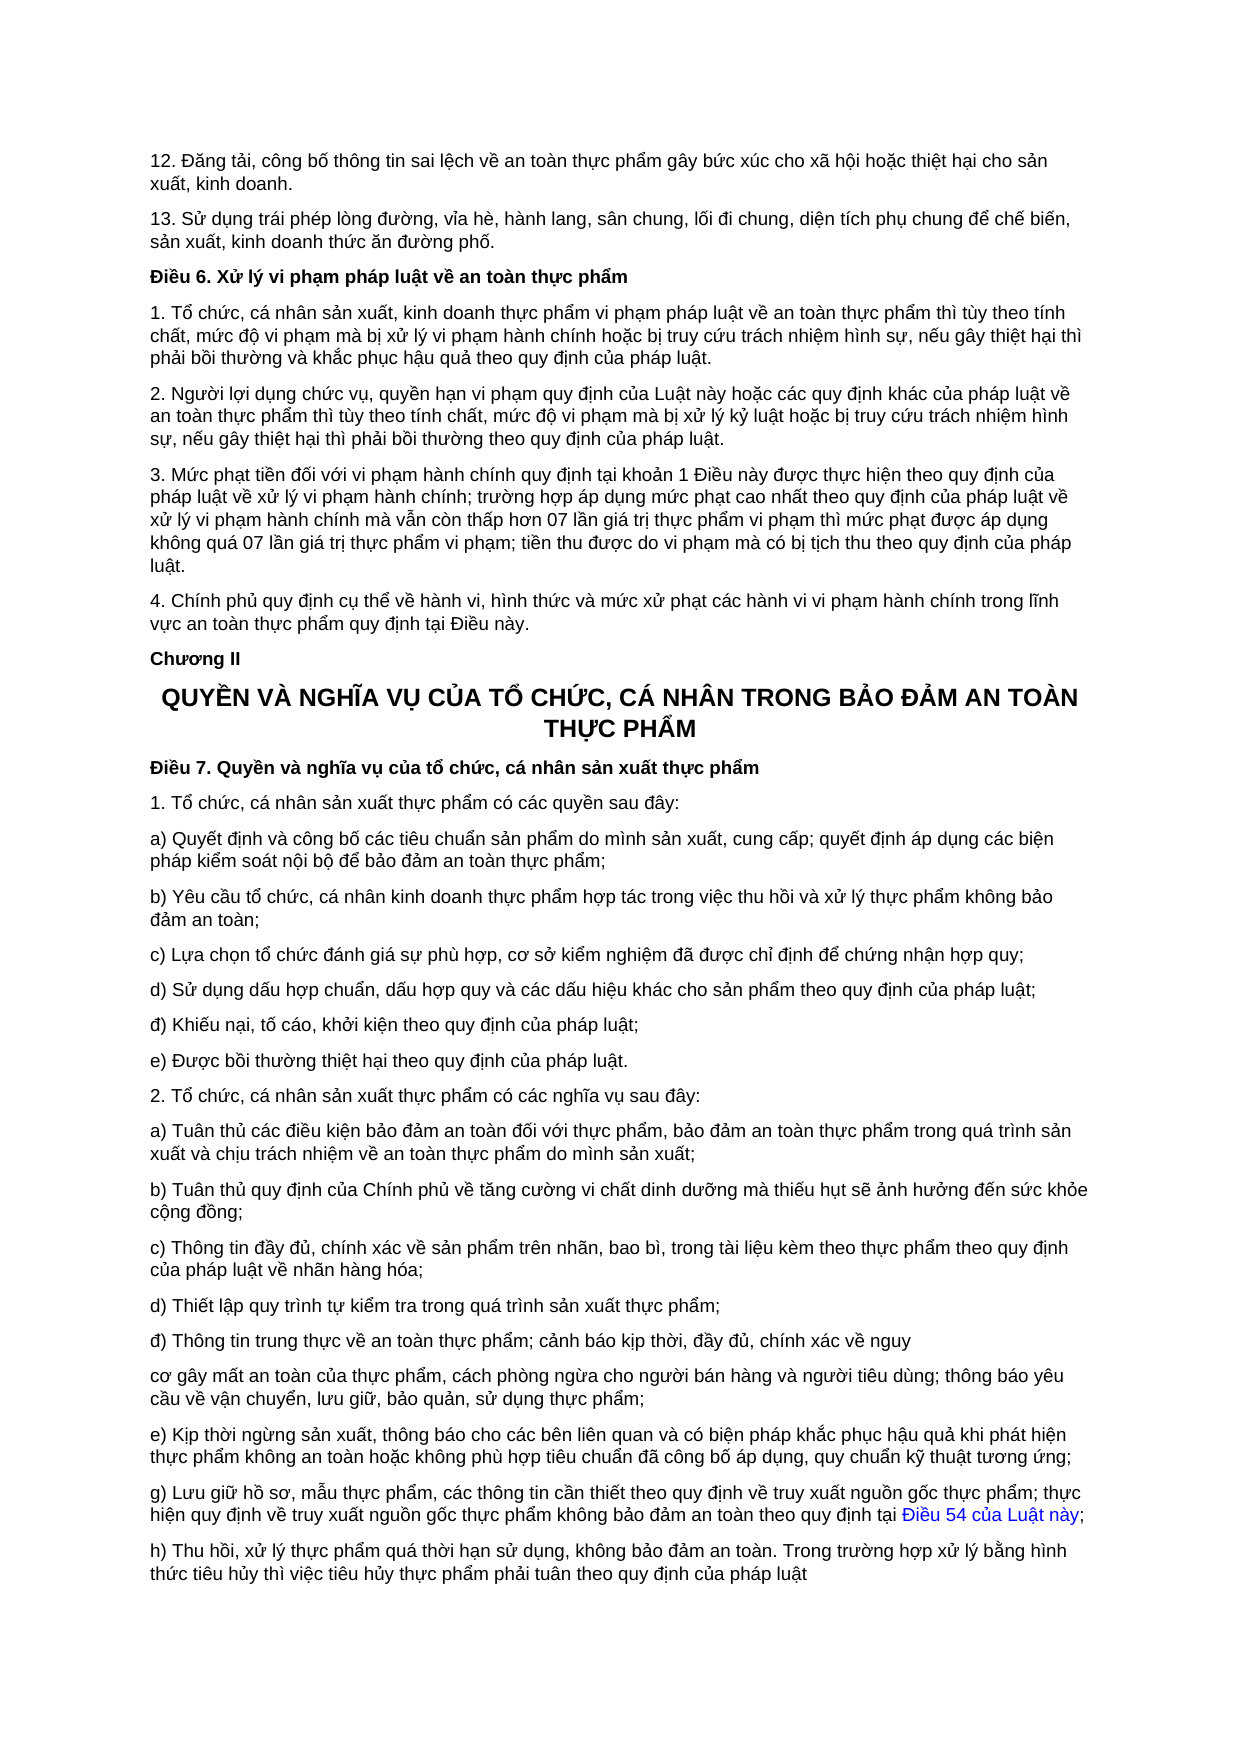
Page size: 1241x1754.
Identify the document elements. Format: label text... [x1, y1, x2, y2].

text 12. Đăng tải, công bố thông tin sai lệch về an toàn thực phẩm gây bức xúc cho xã hội hoặc thiệt hại cho sản xuất, kinh doanh. [150, 150, 1090, 194]
text cơ gây mất an toàn của thực phẩm, cách phòng ngừa cho người bán hàng và người tiêu dùng; thông báo yêu cầu về vận chuyển, lưu giữ, bảo quản, sử dụng thực phẩm; [150, 1365, 1090, 1409]
text d) Thiết lập quy trình tự kiểm tra trong quá trình sản xuất thực phẩm; [150, 1294, 1090, 1316]
text b) Tuân thủ quy định của Chính phủ về tăng cường vi chất dinh dưỡng mà thiếu hụt sẽ ảnh hưởng đến sức khỏe cộng đồng; [150, 1178, 1090, 1223]
text QUYỀN VÀ NGHĨA VỤ CỦA TỔ CHỨC, CÁ NHÂN TRONG BẢO ĐẢM AN TOÀN THỰC PHẨM [150, 683, 1090, 743]
text Chương II [150, 648, 1090, 670]
text 2. Tổ chức, cá nhân sản xuất thực phẩm có các nghĩa vụ sau đây: [150, 1085, 1090, 1106]
text e) Được bồi thường thiệt hại theo quy định của pháp luật. [150, 1049, 1090, 1071]
text h) Thu hồi, xử lý thực phẩm quá thời hạn sử dụng, không bảo đảm an toàn. Trong trường hợp xử lý bằng hình thức tiêu hủy thì việc tiêu hủy thực phẩm phải tuân theo quy định của pháp luật [150, 1539, 1090, 1584]
text a) Quyết định và công bố các tiêu chuẩn sản phẩm do mình sản xuất, cung cấp; quyết định áp dụng các biện pháp kiểm soát nội bộ để bảo đảm an toàn thực phẩm; [150, 827, 1090, 872]
text c) Lựa chọn tổ chức đánh giá sự phù hợp, cơ sở kiểm nghiệm đã được chỉ định để chứng nhận hợp quy; [150, 944, 1090, 965]
text g) Lưu giữ hồ sơ, mẫu thực phẩm, các thông tin cần thiết theo quy định về truy xuất nguồn gốc thực phẩm; thực hiện quy định về truy xuất nguồn gốc thực phẩm không bảo đảm an toàn theo quy định tại Điều 54 của Luật này; [150, 1481, 1090, 1526]
text 13. Sử dụng trái phép lòng đường, vỉa hè, hành lang, sân chung, lối đi chung, diện tích phụ chung để chế biến, sản xuất, kinh doanh thức ăn đường phố. [150, 208, 1090, 252]
text 1. Tổ chức, cá nhân sản xuất, kinh doanh thực phẩm vi phạm pháp luật về an toàn thực phẩm thì tùy theo tính chất, mức độ vi phạm mà bị xử lý vi phạm hành chính hoặc bị truy cứu trách nhiệm hình sự, nếu gây thiệt hại thì phải bồi thường và khắc phục hậu quả theo quy định của pháp luật. [150, 302, 1090, 369]
text 2. Người lợi dụng chức vụ, quyền hạn vi phạm quy định của Luật này hoặc các quy định khác của pháp luật về an toàn thực phẩm thì tùy theo tính chất, mức độ vi phạm mà bị xử lý kỷ luật hoặc bị truy cứu trách nhiệm hình sự, nếu gây thiệt hại thì phải bồi thường theo quy định của pháp luật. [150, 382, 1090, 450]
text 3. Mức phạt tiền đối với vi phạm hành chính quy định tại khoản 1 Điều này được thực hiện theo quy định của pháp luật về xử lý vi phạm hành chính; trường hợp áp dụng mức phạt cao nhất theo quy định của pháp luật về xử lý vi phạm hành chính mà vẫn còn thấp hơn 07 lần giá trị thực phẩm vi phạm thì mức phạt được áp dụng không quá 07 lần giá trị thực phẩm vi phạm; tiền thu được do vi phạm mà có bị tịch thu theo quy định của pháp luật. [150, 463, 1090, 576]
text đ) Thông tin trung thực về an toàn thực phẩm; cảnh báo kịp thời, đầy đủ, chính xác về nguy [150, 1330, 1090, 1351]
text Điều 7. Quyền và nghĩa vụ của tổ chức, cá nhân sản xuất thực phẩm [150, 757, 1090, 778]
text d) Sử dụng dấu hợp chuẩn, dấu hợp quy và các dấu hiệu khác cho sản phẩm theo quy định của pháp luật; [150, 979, 1090, 1001]
text 1. Tổ chức, cá nhân sản xuất thực phẩm có các quyền sau đây: [150, 792, 1090, 814]
text Điều 6. Xử lý vi phạm pháp luật về an toàn thực phẩm [150, 266, 1090, 288]
text a) Tuân thủ các điều kiện bảo đảm an toàn đối với thực phẩm, bảo đảm an toàn thực phẩm trong quá trình sản xuất và chịu trách nhiệm về an toàn thực phẩm do mình sản xuất; [150, 1120, 1090, 1164]
text c) Thông tin đầy đủ, chính xác về sản phẩm trên nhãn, bao bì, trong tài liệu kèm theo thực phẩm theo quy định của pháp luật về nhãn hàng hóa; [150, 1236, 1090, 1281]
text đ) Khiếu nại, tố cáo, khởi kiện theo quy định của pháp luật; [150, 1014, 1090, 1036]
text b) Yêu cầu tổ chức, cá nhân kinh doanh thực phẩm hợp tác trong việc thu hồi và xử lý thực phẩm không bảo đảm an toàn; [150, 886, 1090, 930]
text e) Kịp thời ngừng sản xuất, thông báo cho các bên liên quan và có biện pháp khắc phục hậu quả khi phát hiện thực phẩm không an toàn hoặc không phù hợp tiêu chuẩn đã công bố áp dụng, quy chuẩn kỹ thuật tương ứng; [150, 1423, 1090, 1468]
text 4. Chính phủ quy định cụ thể về hành vi, hình thức và mức xử phạt các hành vi vi phạm hành chính trong lĩnh vực an toàn thực phẩm quy định tại Điều này. [150, 590, 1090, 634]
